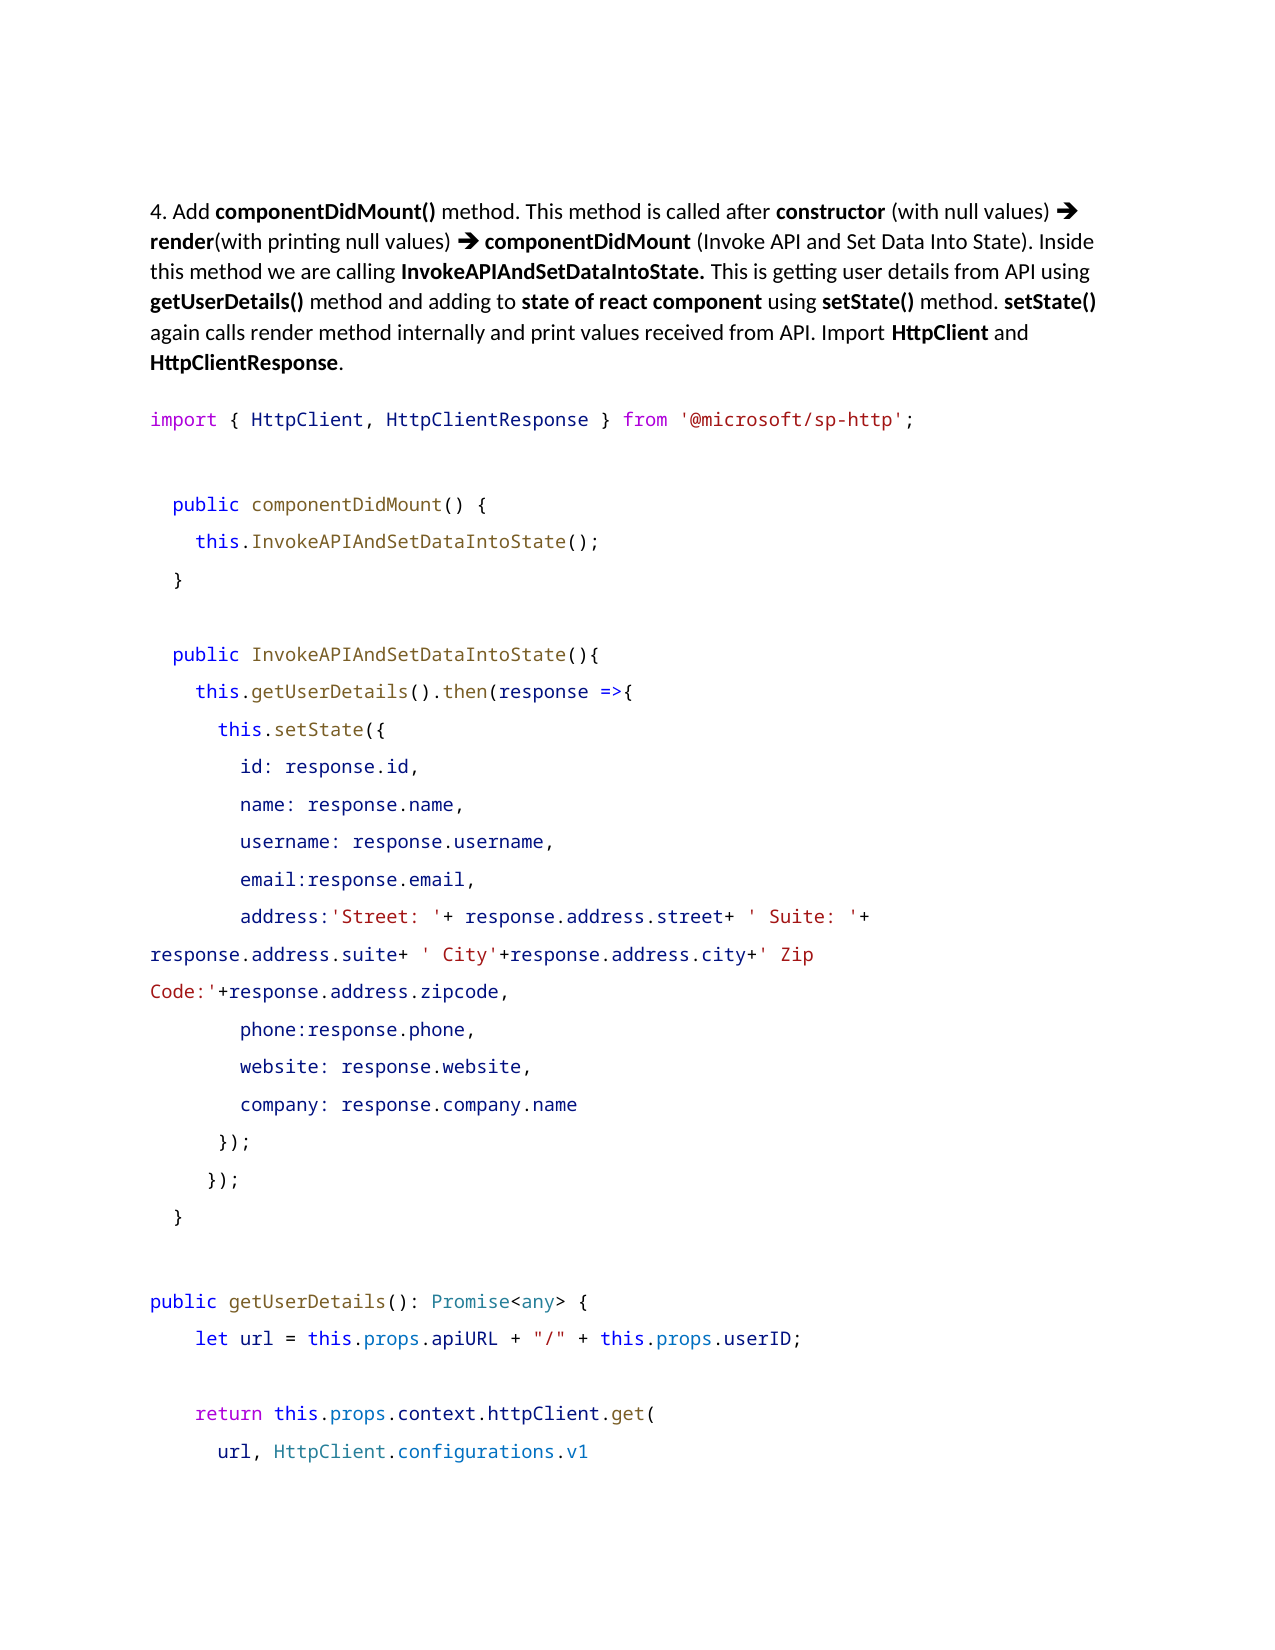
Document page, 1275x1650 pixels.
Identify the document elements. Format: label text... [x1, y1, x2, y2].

text phone:response.phone, [150, 1004, 1125, 1042]
text }); [150, 1154, 1125, 1192]
text return this.props.context.httpClient.get( [150, 1388, 1125, 1426]
text } [150, 1192, 1125, 1229]
text import { HttpClient, HttpClientResponse } from '@microsoft/sp-http'; [150, 395, 1125, 432]
text username: response.username, [150, 817, 1125, 854]
text public getUserDetails(): Promise<any> { [150, 1276, 1125, 1313]
text name: response.name, [150, 779, 1125, 817]
text address:'Street: '+ response.address.street+ ' Suite: '+ response.address.suite+ ' City'+response.address.city+' Zip Code:'+response.address.zipcode, [150, 892, 1125, 1004]
text this.InvokeAPIAndSetDataIntoState(); [150, 517, 1125, 554]
text id: response.id, [150, 742, 1125, 779]
text this.setState({ [150, 704, 1125, 742]
text this.getUserDetails().then(response =>{ [150, 667, 1125, 704]
text let url = this.props.apiURL + "/" + this.props.userID; [150, 1313, 1125, 1351]
text }); [150, 1117, 1125, 1154]
text public InvokeAPIAndSetDataIntoState(){ [150, 629, 1125, 667]
text public componentDidMount() { [150, 479, 1125, 517]
text 4. Add componentDidMount() method. This method is called after constructor (with null values) render(with printing null values) componentDidMount (Invoke API and Set Data Into State). Inside this method we are calling InvokeAPIAndSetDataIntoState. This is getting user details from API using getUserDetails() method and adding to state of react component using setState() method. setState() again calls render method internally and print values received from API. Import HttpClient and HttpClientResponse. [150, 197, 1125, 376]
text company: response.company.name [150, 1079, 1125, 1117]
text } [150, 554, 1125, 592]
text email:response.email, [150, 854, 1125, 892]
text url, HttpClient.configurations.v1 [150, 1426, 1125, 1463]
text website: response.website, [150, 1042, 1125, 1079]
